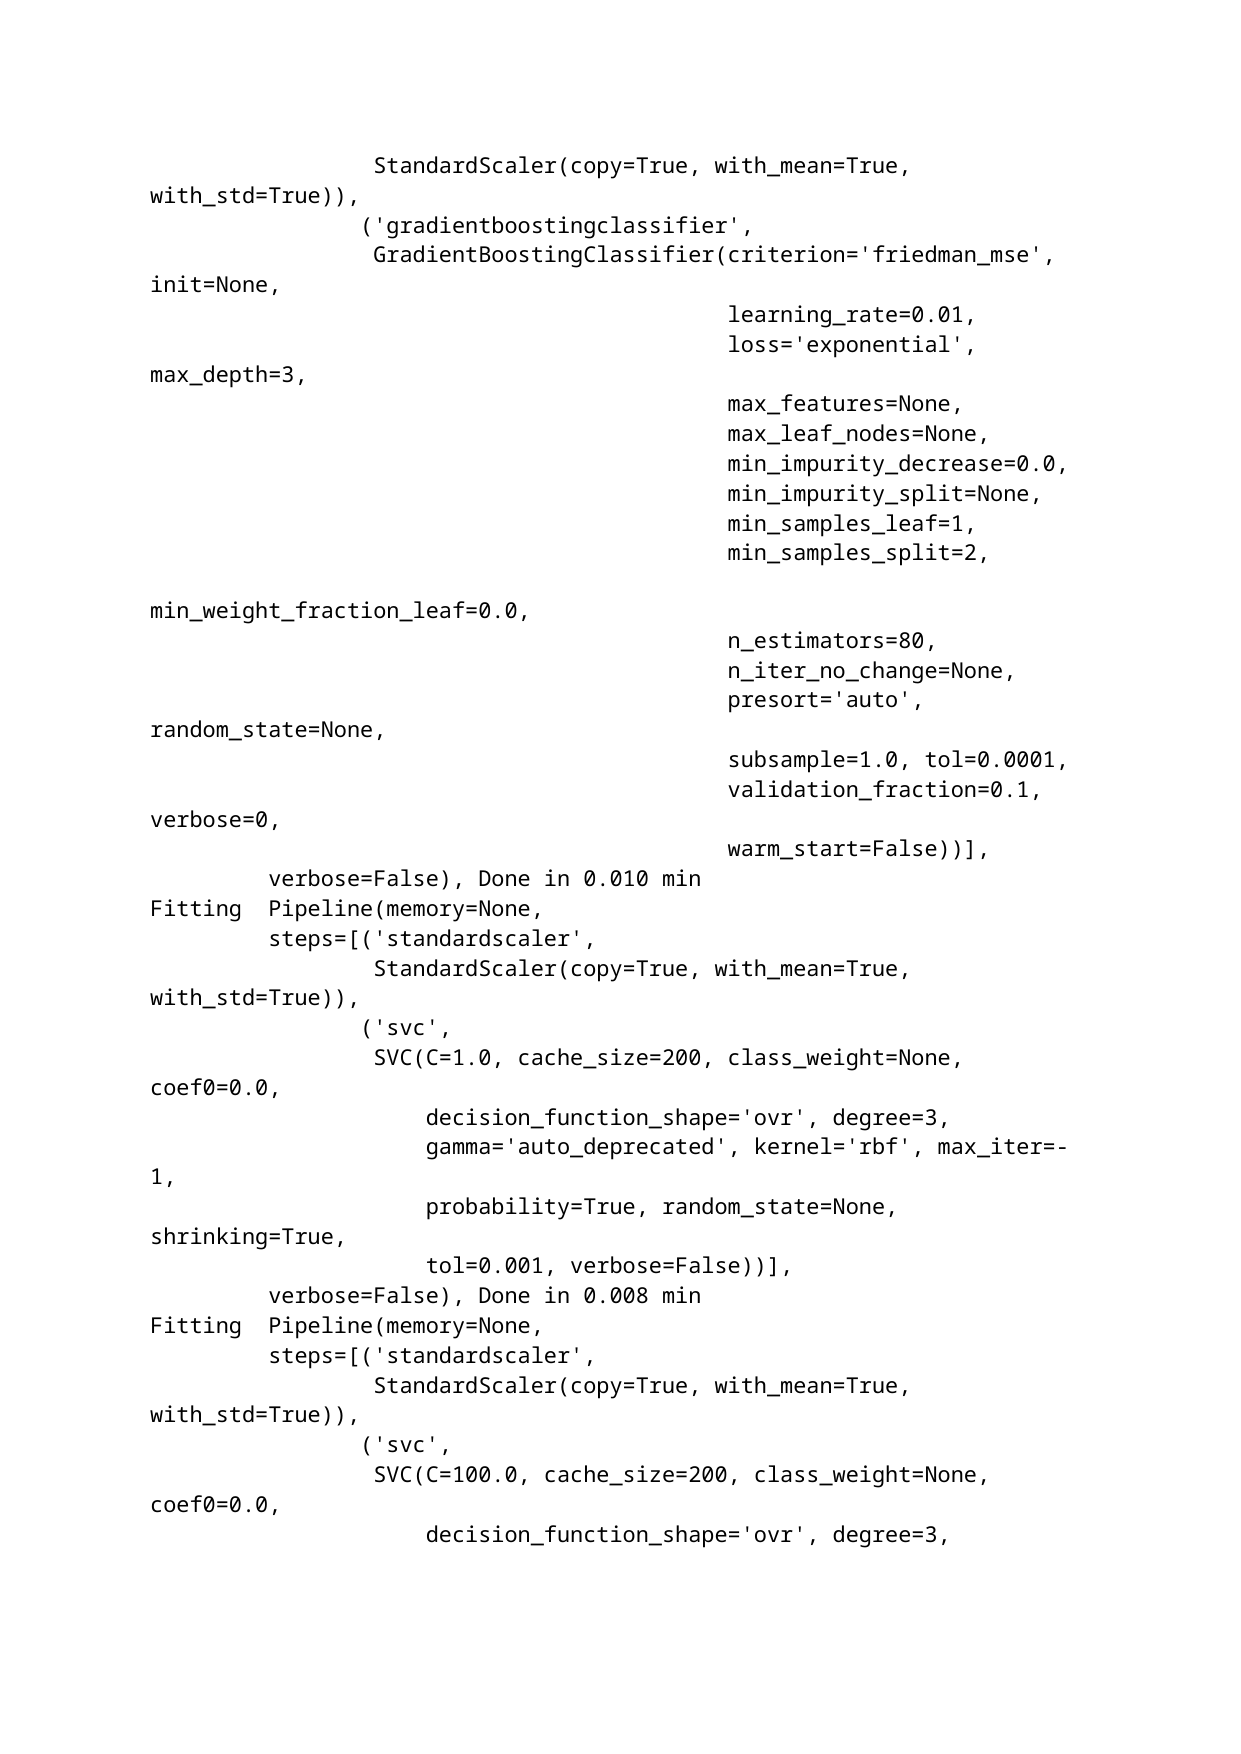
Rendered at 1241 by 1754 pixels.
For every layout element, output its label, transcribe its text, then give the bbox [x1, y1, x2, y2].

text min_impurity_split=None, [150, 478, 1090, 507]
text min_impurity_decrease=0.0, [150, 448, 1090, 478]
text decision_function_shape='ovr', degree=3, [150, 1519, 1090, 1548]
text ('svc', [150, 1429, 1090, 1459]
text n_estimators=80, [150, 625, 1090, 655]
text min_samples_split=2, [150, 537, 1090, 567]
text SVC(C=1.0, cache_size=200, class_weight=None, coef0=0.0, [150, 1042, 1090, 1102]
text min_weight_fraction_leaf=0.0, [150, 567, 1090, 625]
text loss='exponential', max_depth=3, [150, 329, 1090, 388]
text SVC(C=100.0, cache_size=200, class_weight=None, coef0=0.0, [150, 1459, 1090, 1519]
text verbose=False), Done in 0.010 min [150, 863, 1090, 893]
text steps=[('standardscaler', [150, 923, 1090, 953]
text Fitting Pipeline(memory=None, [150, 1310, 1090, 1340]
text verbose=False), Done in 0.008 min [150, 1280, 1090, 1310]
text gamma='auto_deprecated', kernel='rbf', max_iter=-1, [150, 1131, 1090, 1191]
text StandardScaler(copy=True, with_mean=True, with_std=True)), [150, 1370, 1090, 1429]
text subsample=1.0, tol=0.0001, [150, 744, 1090, 774]
text warm_start=False))], [150, 833, 1090, 863]
text learning_rate=0.01, [150, 299, 1090, 329]
text tol=0.001, verbose=False))], [150, 1251, 1090, 1280]
text ('svc', [150, 1012, 1090, 1042]
text GradientBoostingClassifier(criterion='friedman_mse', init=None, [150, 239, 1090, 299]
text validation_fraction=0.1, verbose=0, [150, 774, 1090, 833]
text max_leaf_nodes=None, [150, 418, 1090, 448]
text probability=True, random_state=None, shrinking=True, [150, 1191, 1090, 1251]
text max_features=None, [150, 388, 1090, 418]
text steps=[('standardscaler', [150, 1340, 1090, 1370]
text decision_function_shape='ovr', degree=3, [150, 1102, 1090, 1131]
text StandardScaler(copy=True, with_mean=True, with_std=True)), [150, 150, 1090, 209]
text Fitting Pipeline(memory=None, [150, 893, 1090, 923]
text StandardScaler(copy=True, with_mean=True, with_std=True)), [150, 953, 1090, 1012]
text ('gradientboostingclassifier', [150, 209, 1090, 239]
text presort='auto', random_state=None, [150, 684, 1090, 744]
text n_iter_no_change=None, [150, 655, 1090, 684]
text min_samples_leaf=1, [150, 507, 1090, 537]
